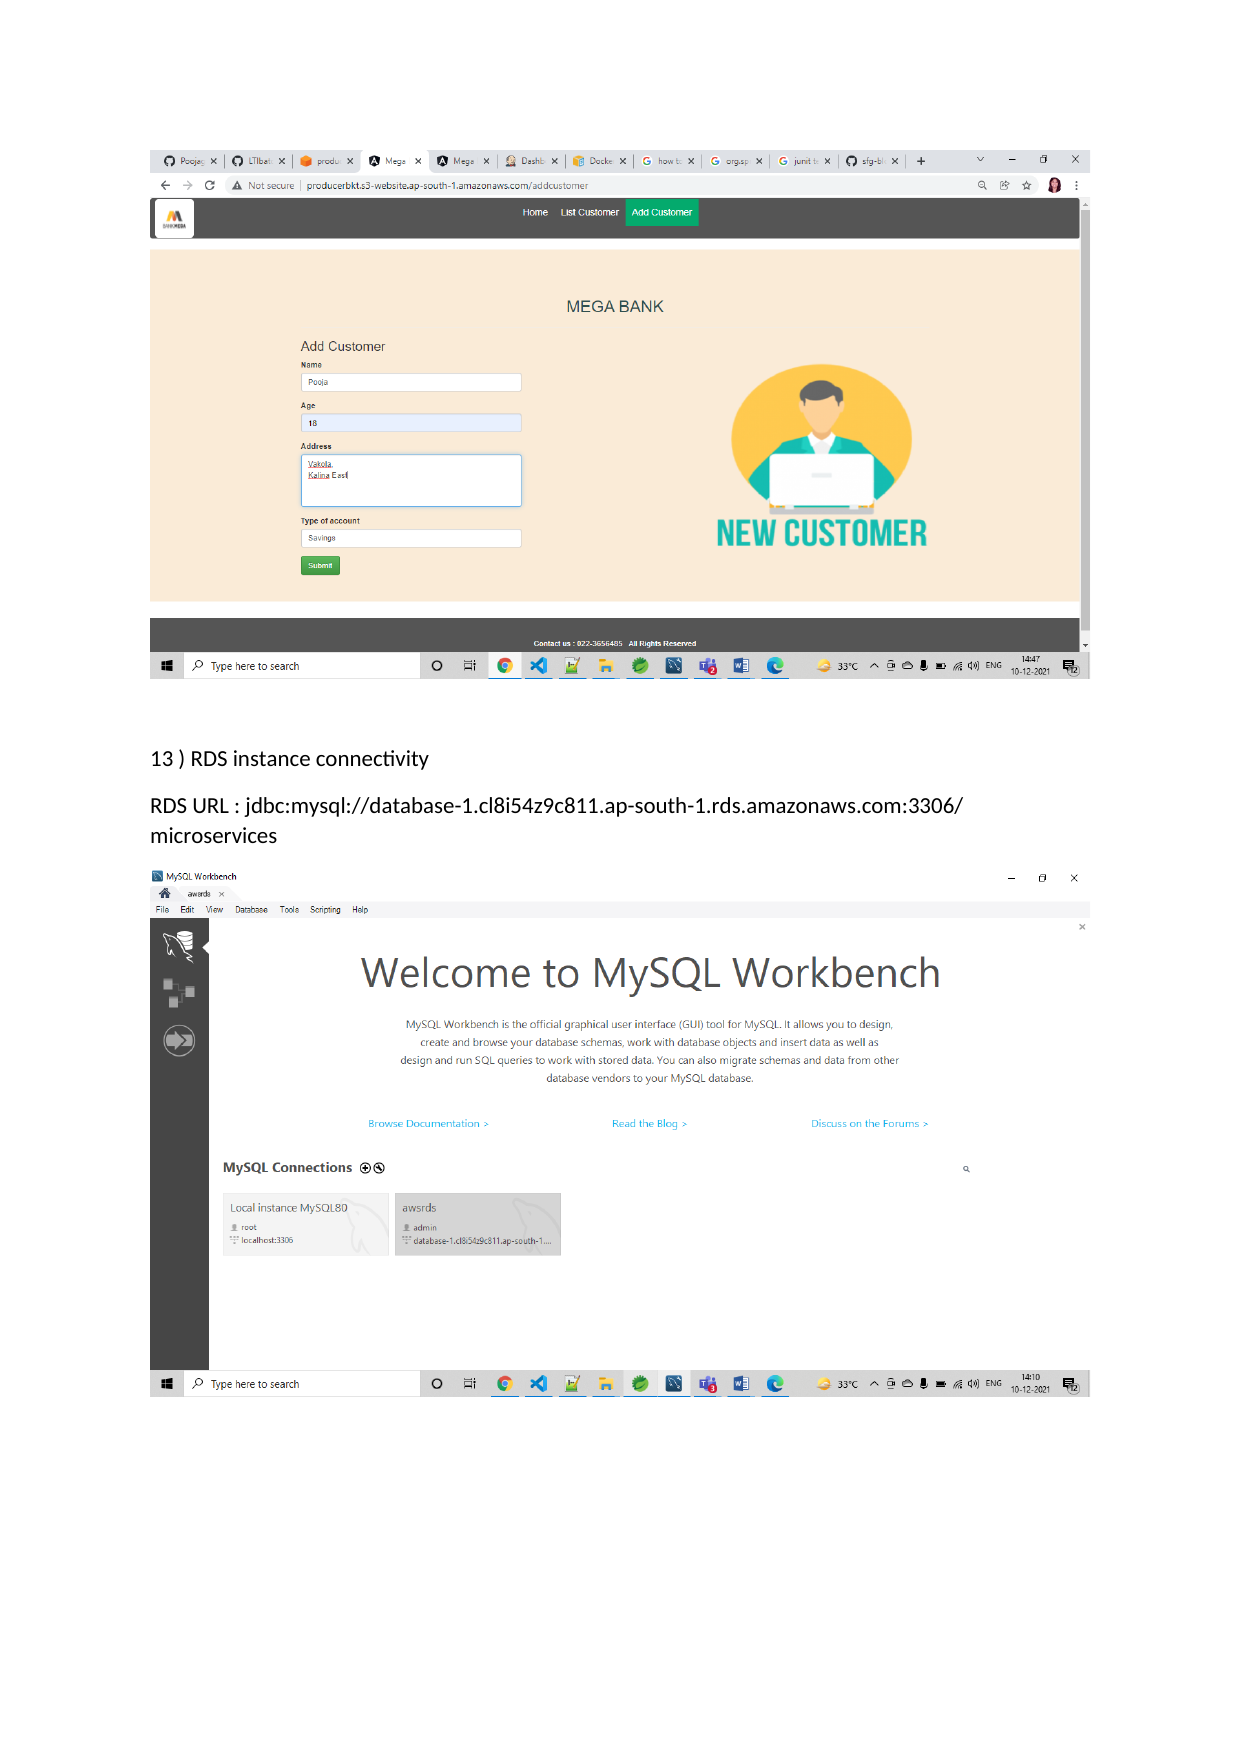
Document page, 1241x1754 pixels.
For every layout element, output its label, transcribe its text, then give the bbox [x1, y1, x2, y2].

picture [150, 150, 1091, 679]
text 13 ) RDS instance connectivity [150, 744, 1090, 772]
picture [150, 868, 1091, 1397]
text RDS URL : jdbc:mysql://database-1.cl8i54z9c811.ap-south-1.rds.amazonaws.com:3306/microservices [150, 791, 1090, 849]
